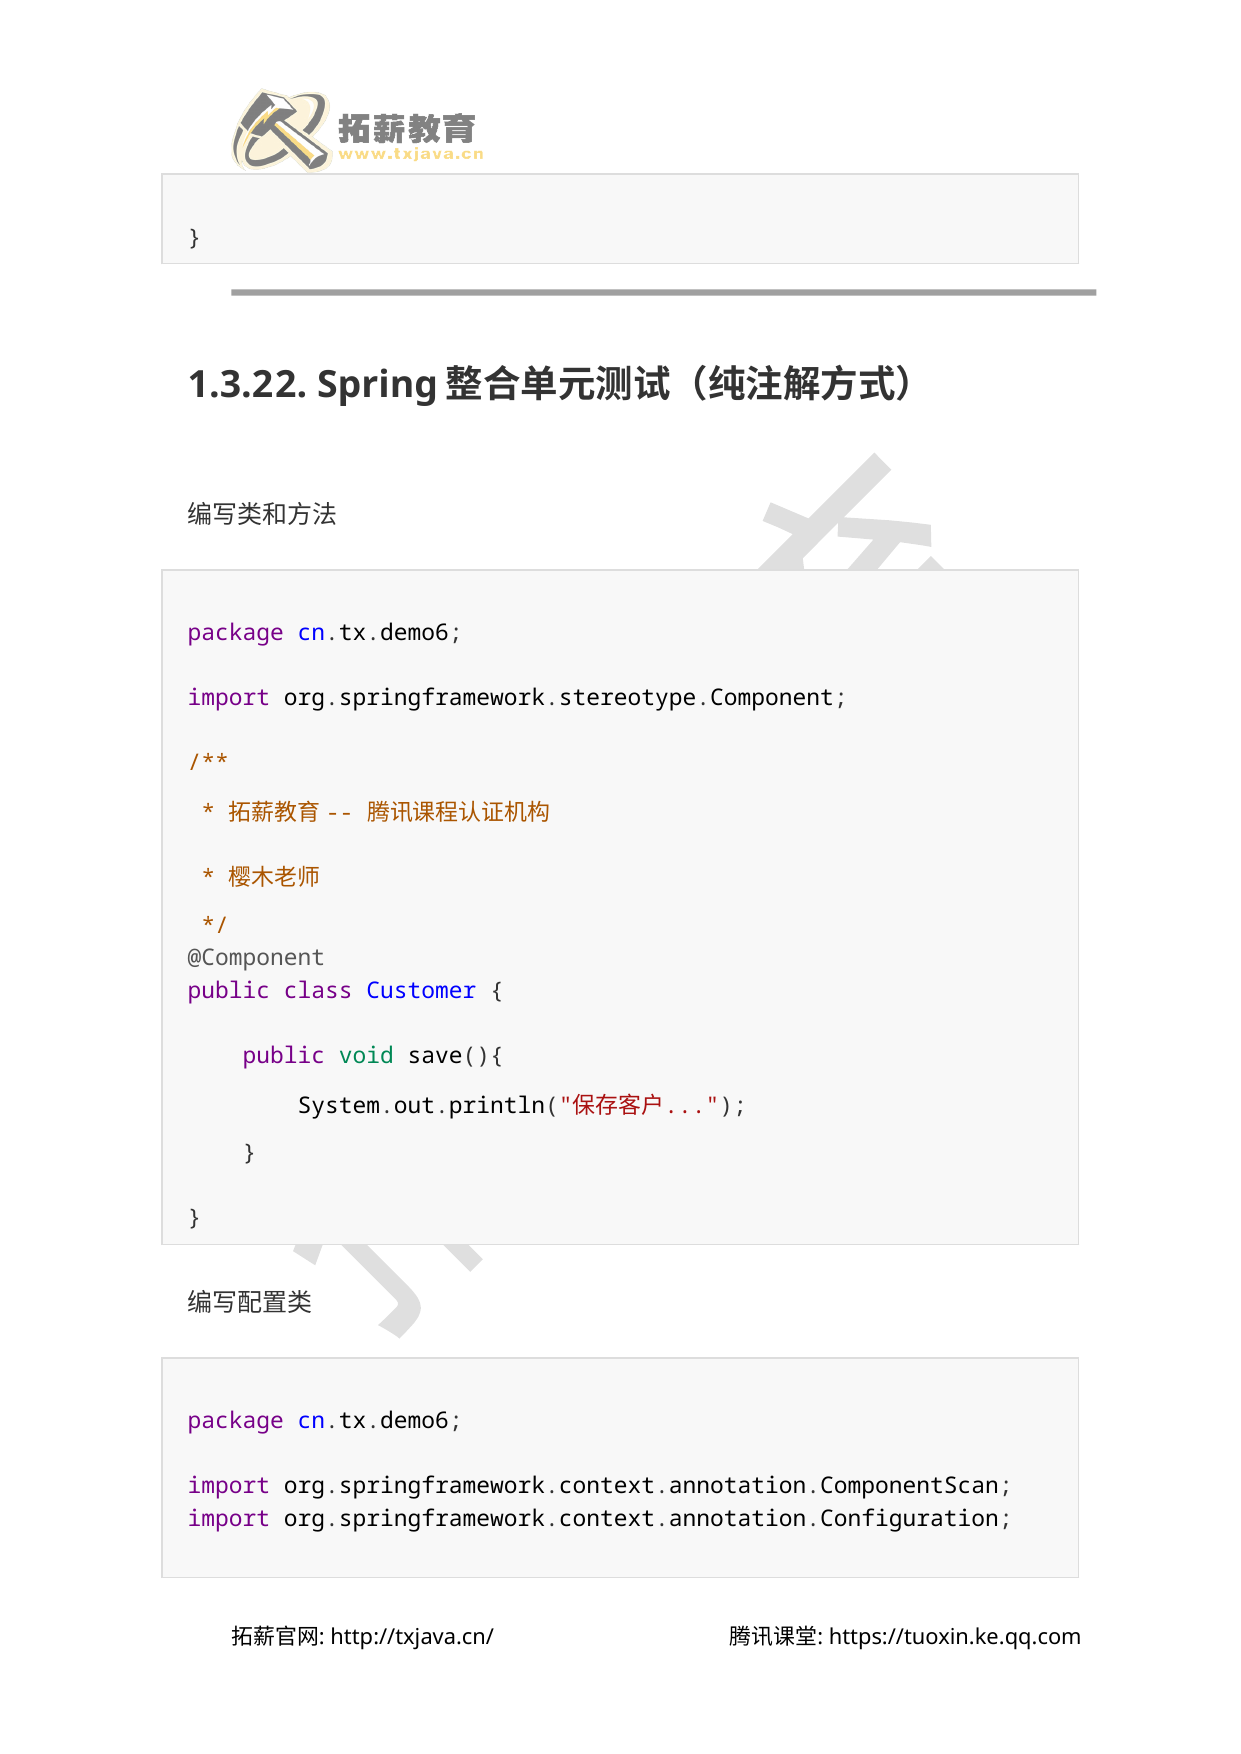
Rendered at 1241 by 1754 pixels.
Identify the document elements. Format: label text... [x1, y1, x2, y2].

picture [231, 88, 483, 173]
subtitle 2. Spring整合单元测试（纯注解方式） [187, 349, 1053, 414]
text package cn.tx.demo6; ​ import org.springframework.stereotype.Component; ​ /** * 拓薪教育 -- 腾讯课程认证机构 * 樱木老师 */ @Component public class Customer { public void save(){ System.out.println("保存客户..."); } ​ } [163, 571, 1078, 1244]
text 编写配置类 [187, 1268, 1053, 1333]
text 编写类和方法 [187, 481, 1053, 546]
